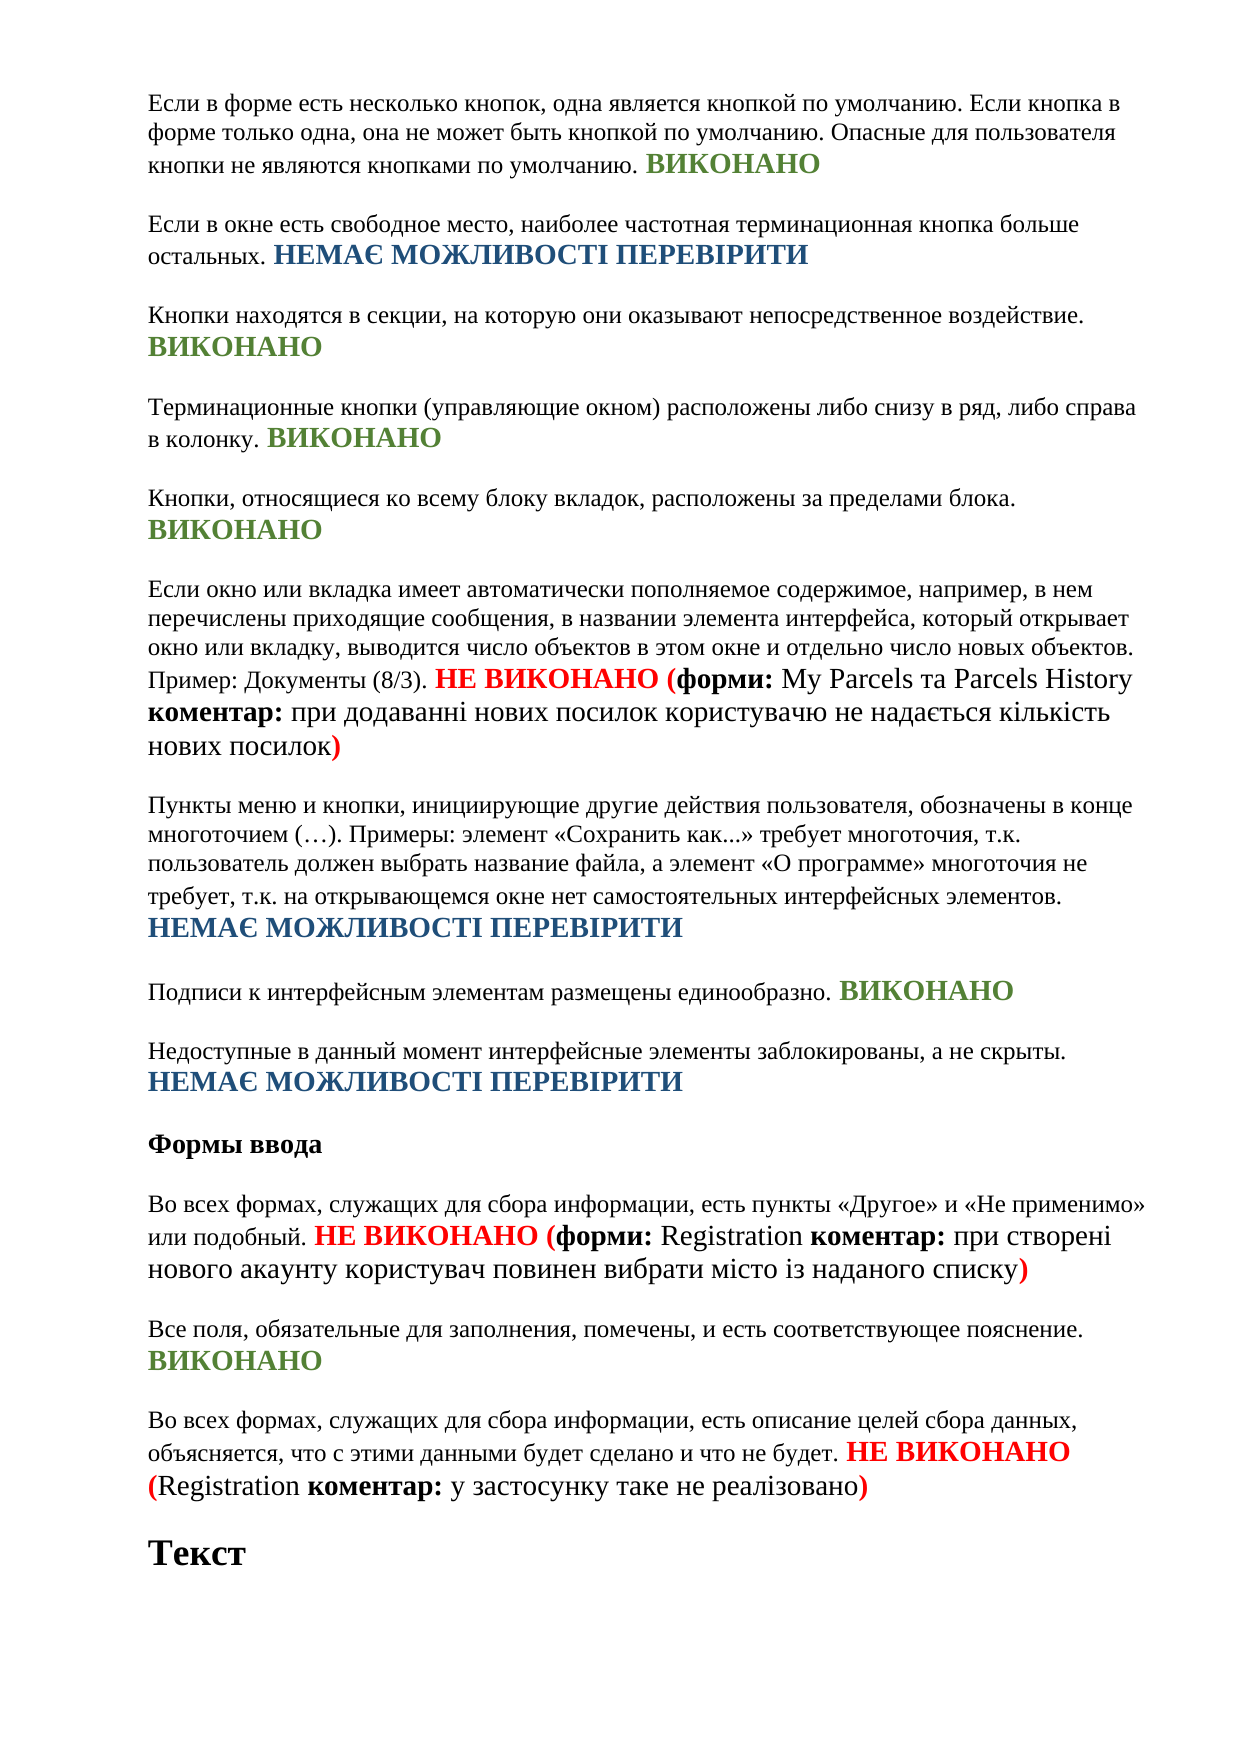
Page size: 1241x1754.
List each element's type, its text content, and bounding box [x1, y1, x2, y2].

text Если в окне есть свободное место, наиболее частотная терминационная кнопка больше остальных. НЕМАЄ МОЖЛИВОСТІ ПЕРЕВІРИТИ [148, 209, 1152, 271]
text Во всех формах, служащих для сбора информации, есть пункты «Другое» и «Не применимо» или подобный. НЕ ВИКОНАНО (форми: Registration коментар: при створені нового акаунту користувач повинен вибрати місто із наданого списку) [148, 1189, 1152, 1285]
text Кнопки, относящиеся ко всему блоку вкладок, расположены за пределами блока. ВИКОНАНО [148, 483, 1152, 545]
text Терминационные кнопки (управляющие окном) расположены либо снизу в ряд, либо справа в колонку. ВИКОНАНО [148, 392, 1152, 454]
text Подписи к интерфейсным элементам размещены единообразно. ВИКОНАНО [148, 973, 1152, 1007]
text Все поля, обязательные для заполнения, помечены, и есть соответствующее пояснение. ВИКОНАНО [148, 1314, 1152, 1376]
text Во всех формах, служащих для сбора информации, есть описание целей сбора данных, объясняется, что с этими данными будет сделано и что не будет. НЕ ВИКОНАНО (Registration коментар: у застосунку таке не реалізовано) [148, 1405, 1152, 1501]
text Пункты меню и кнопки, инициирующие другие действия пользователя, обозначены в конце многоточием (…). Примеры: элемент «Сохранить как...» требует многоточия, т.к. пользователь должен выбрать название файла, а элемент «О программе» многоточия не требует, т.к. на открывающемся окне нет самостоятельных интерфейсных элементов. НЕМАЄ МОЖЛИВОСТІ ПЕРЕВІРИТИ [148, 791, 1152, 944]
text Если окно или вкладка имеет автоматически пополняемое содержимое, например, в нем перечислены приходящие сообщения, в названии элемента интерфейса, который открывает окно или вкладку, выводится число объектов в этом окне и отдельно число новых объектов. Пример: Документы (8/3). НЕ ВИКОНАНО (форми: My Parcels та Parcels History коментар: при додаванні нових посилок користувачю не надається кількість нових посилок) [148, 574, 1152, 761]
text Если в форме есть несколько кнопок, одна является кнопкой по умолчанию. Если кнопка в форме только одна, она не может быть кнопкой по умолчанию. Опасные для пользователя кнопки не являются кнопками по умолчанию. ВИКОНАНО [148, 88, 1152, 179]
text Кнопки находятся в секции, на которую они оказывают непосредственное воздействие. ВИКОНАНО [148, 300, 1152, 362]
text Формы ввода [148, 1127, 1152, 1160]
text Недоступные в данный момент интерфейсные элементы заблокированы, а не скрыты. НЕМАЄ МОЖЛИВОСТІ ПЕРЕВІРИТИ [148, 1036, 1152, 1098]
text Текст [148, 1530, 1152, 1573]
